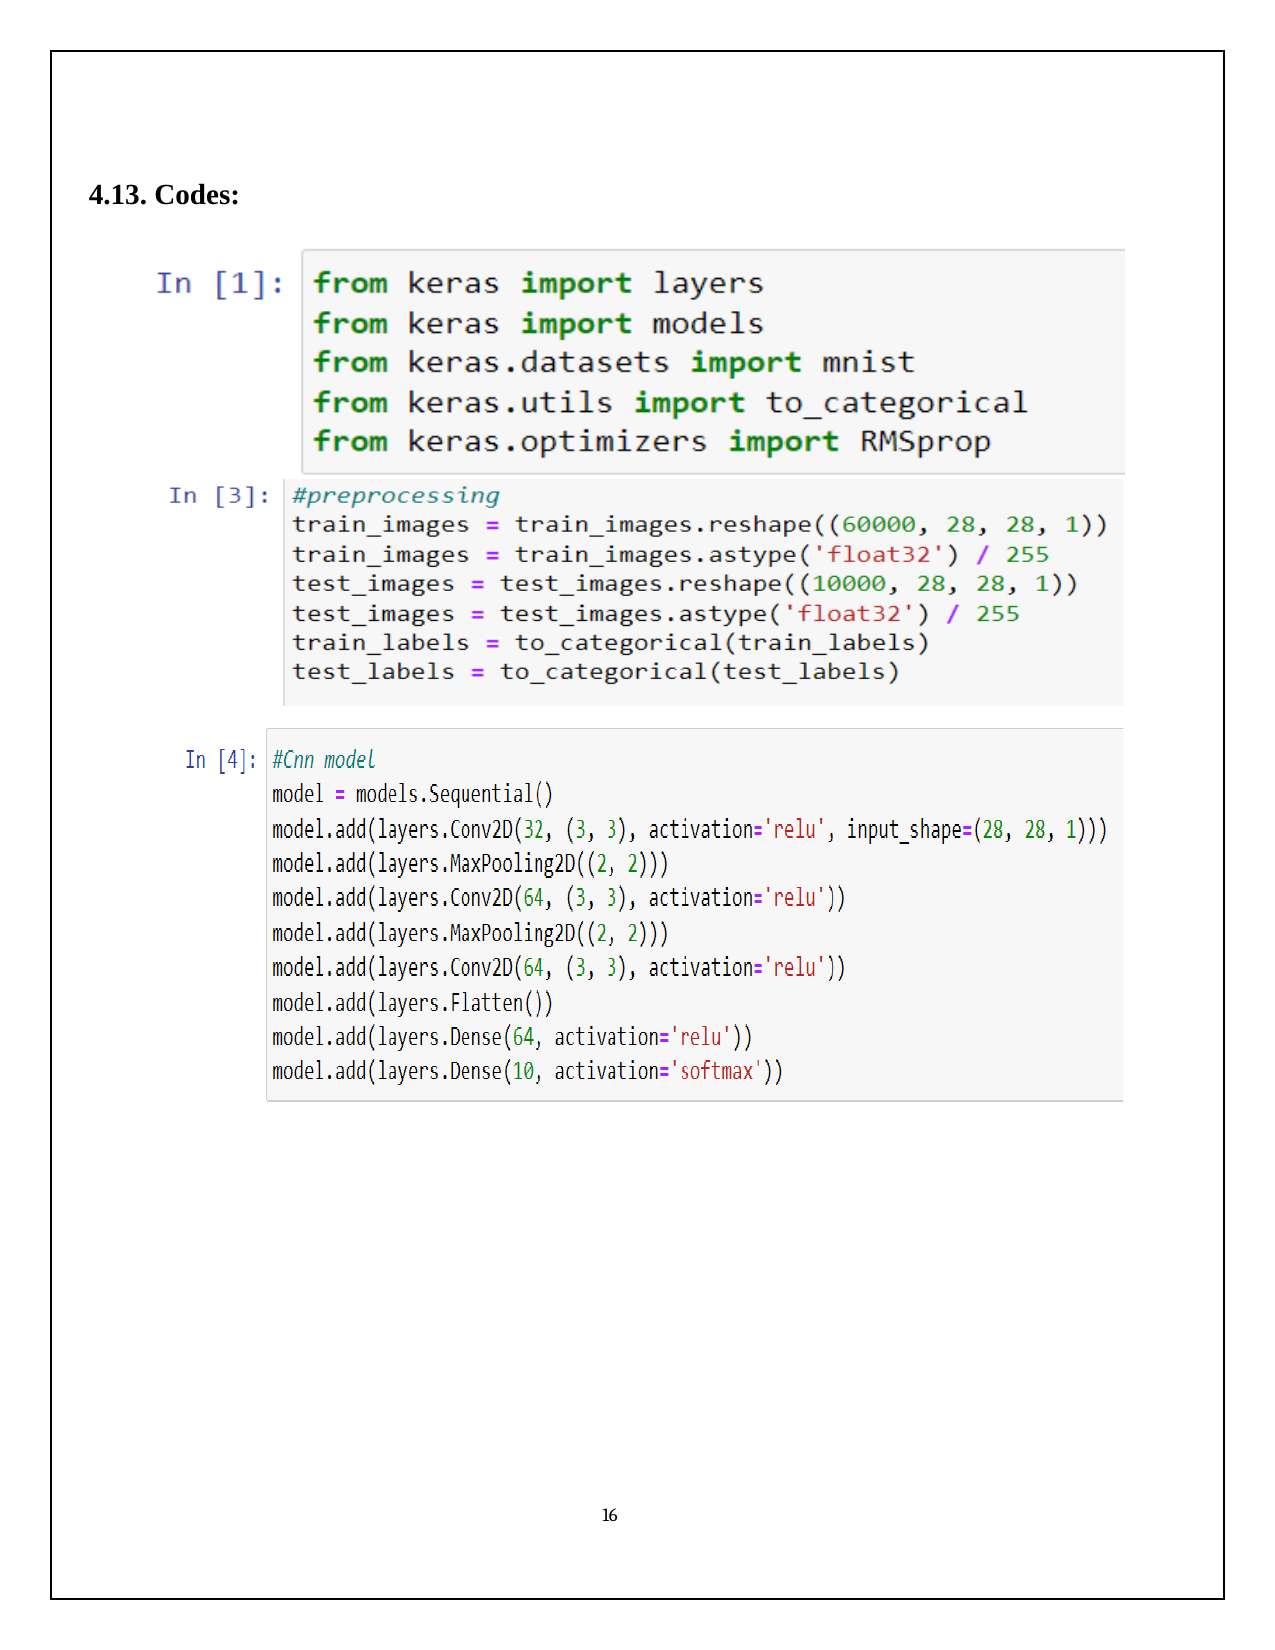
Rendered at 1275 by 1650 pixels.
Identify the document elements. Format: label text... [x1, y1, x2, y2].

picture [118, 241, 1125, 476]
picture [157, 479, 1124, 705]
picture [170, 715, 1124, 1107]
text 4.13. Codes: [88, 177, 1137, 211]
